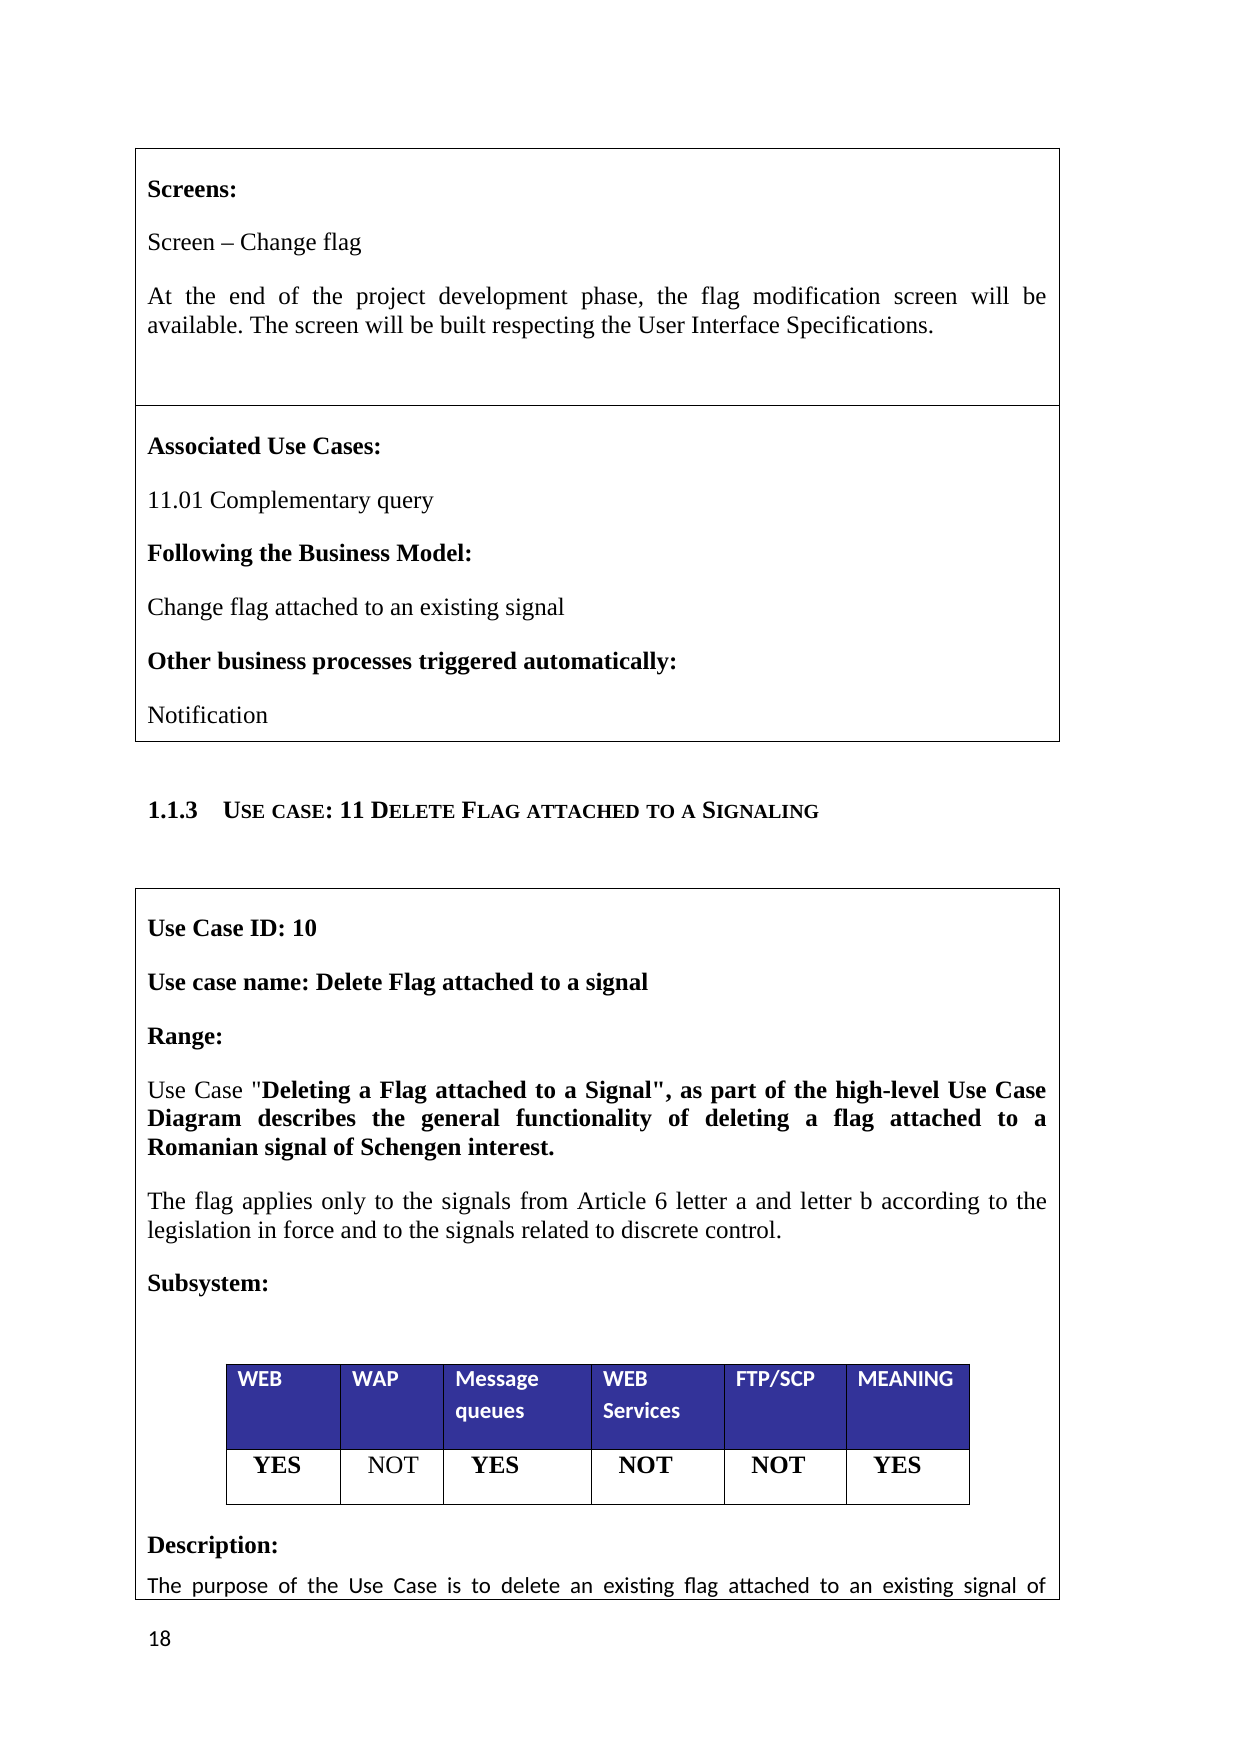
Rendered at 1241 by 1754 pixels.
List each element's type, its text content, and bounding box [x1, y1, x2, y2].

table_cell Associated Use Cases: 11.01 Complementary query Following the Business Model: Change flag attached to an existing signal Other business processes triggered automatically: Notification [136, 406, 1059, 741]
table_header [136, 889, 1059, 1599]
subtitle Use case: 11 Delete Flag attached to a Signaling [148, 795, 1093, 824]
table_cell Screens: Screen – Change flag At the end of the project development phase, the flag modification screen will be available. The screen will be built respecting the User Interface Specifications. [136, 149, 1059, 405]
